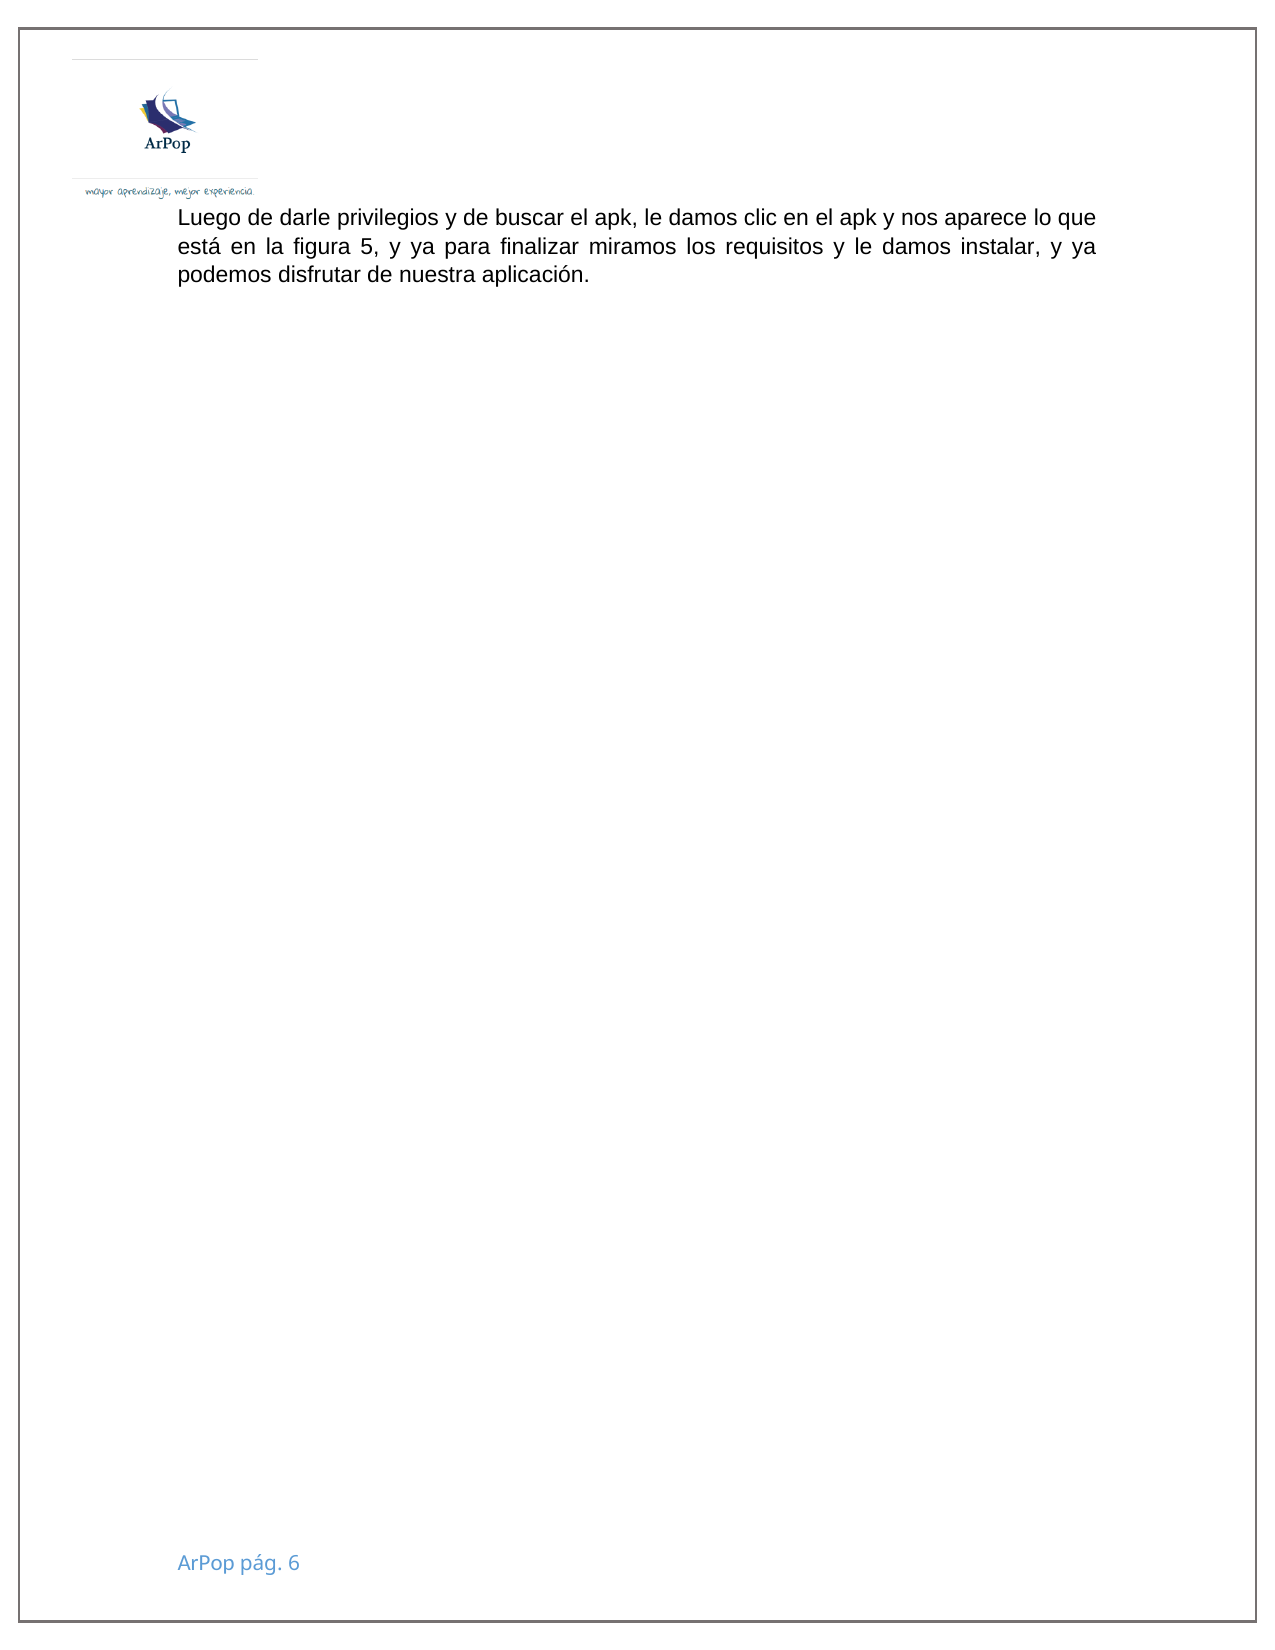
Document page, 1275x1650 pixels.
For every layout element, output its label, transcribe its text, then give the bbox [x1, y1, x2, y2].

text Luego de darle privilegios y de buscar el apk, le damos clic en el apk y nos aparece lo que está en la figura 5, y ya para finalizar miramos los requisitos y le damos instalar, y ya podemos disfrutar de nuestra aplicación. [177, 148, 1098, 287]
picture [62, 55, 265, 203]
